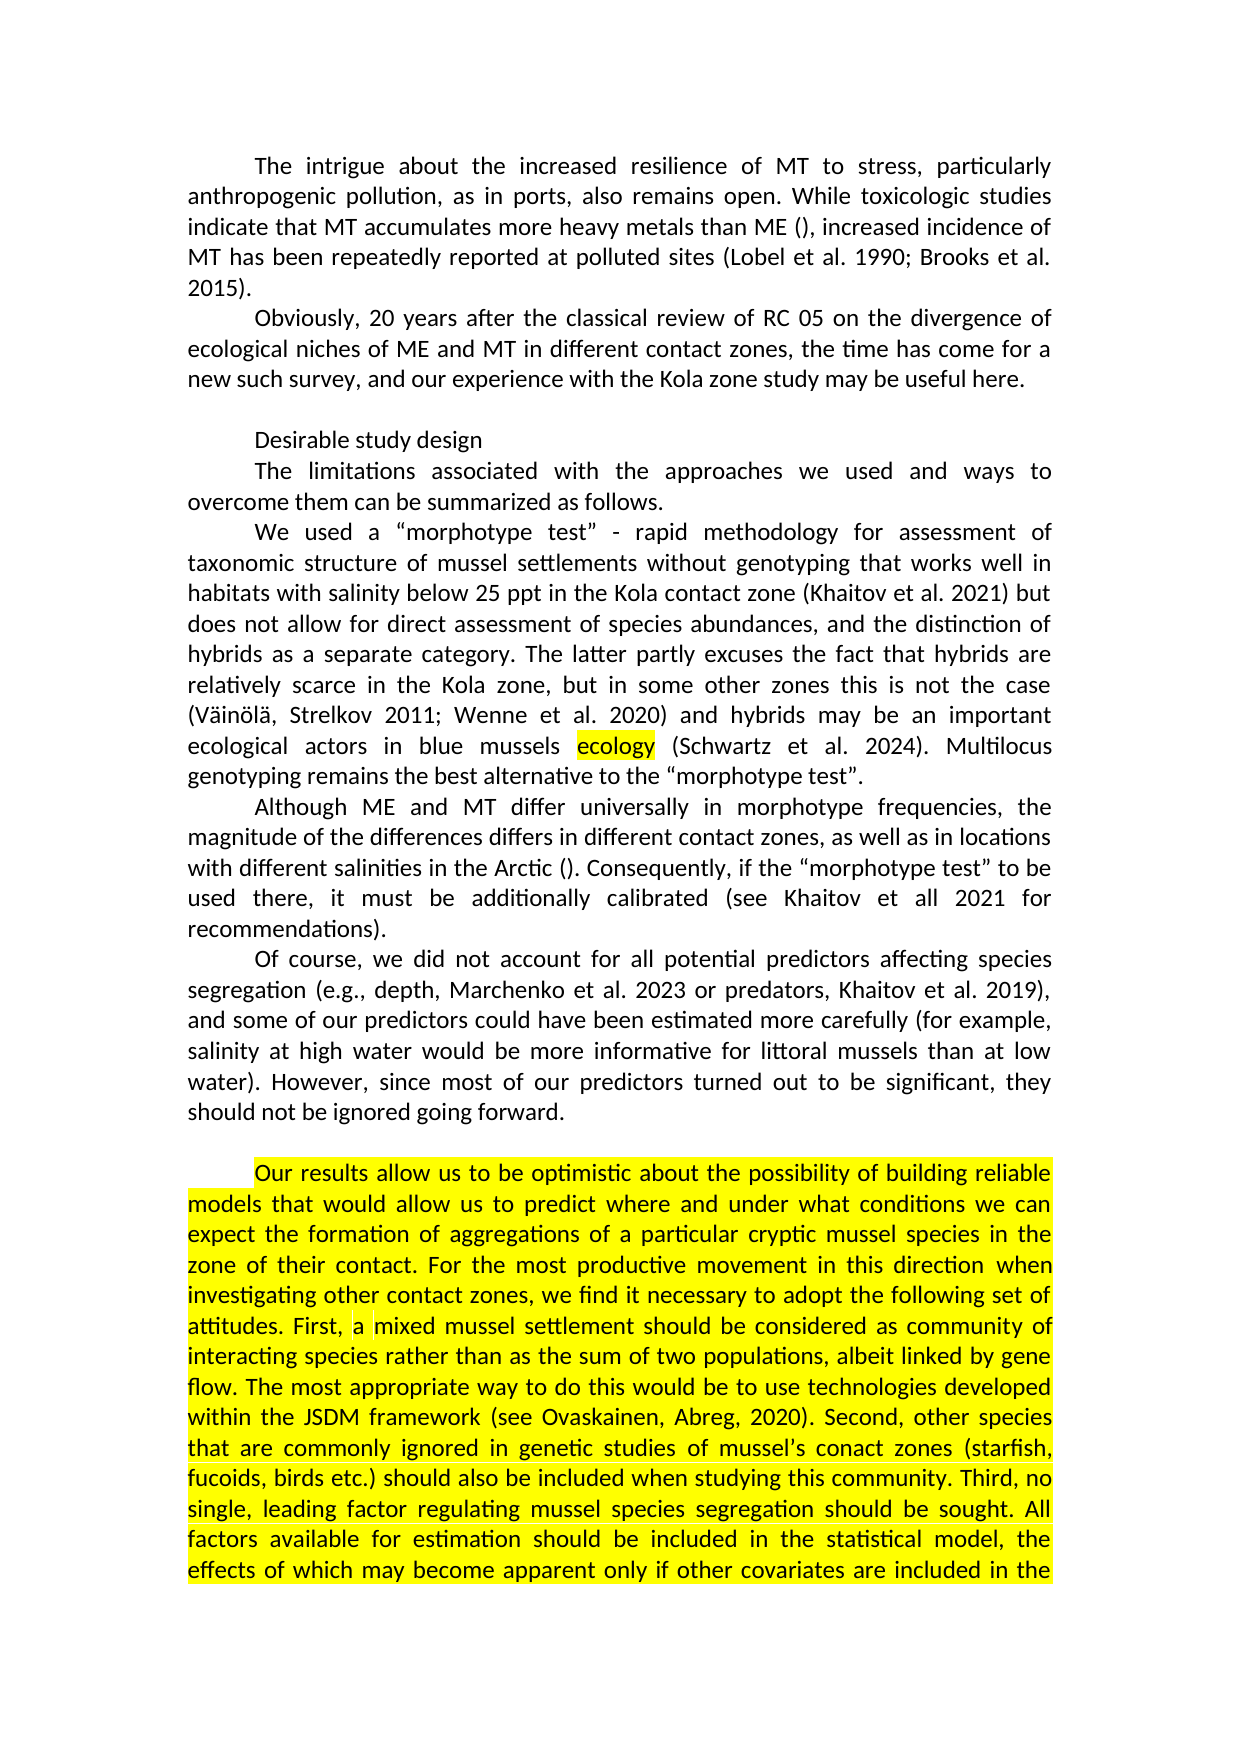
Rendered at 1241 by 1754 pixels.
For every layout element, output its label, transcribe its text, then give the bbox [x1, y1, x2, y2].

text Of course, we did not account for all potential predictors affecting species segregation (e.g., depth, Marchenko et al. 2023 or predators, Khaitov et al. 2019), and some of our predictors could have been estimated more carefully (for example, salinity at high water would be more informative for littoral mussels than at low water). However, since most of our predictors turned out to be significant, they should not be ignored going forward. [187, 943, 1053, 1127]
text We used a “morphotype test” - rapid methodology for assessment of taxonomic structure of mussel settlements without genotyping that works well in habitats with salinity below 25 ppt in the Kola contact zone (Khaitov et al. 2021) but does not allow for direct assessment of species abundances, and the distinction of hybrids as a separate category. The latter partly excuses the fact that hybrids are relatively scarce in the Kola zone, but in some other zones this is not the case (Väinölä, Strelkov 2011; Wenne et al. 2020) and hybrids may be an important ecological actors in blue mussels ecology (Schwartz et al. 2024). Multilocus genotyping remains the best alternative to the “morphotype test”. [187, 516, 1053, 791]
text Obviously, 20 years after the classical review of RC 05 on the divergence of ecological niches of ME and MT in different contact zones, the time has come for a new such survey, and our experience with the Kola zone study may be useful here. [187, 303, 1053, 394]
text Although ME and MT differ universally in morphotype frequencies, the magnitude of the differences differs in different contact zones, as well as in locations with different salinities in the Arctic (). Consequently, if the “morphotype test” to be used there, it must be additionally calibrated (see Khaitov et all 2021 for recommendations). [187, 791, 1053, 943]
text The intrigue about the increased resilience of MT to stress, particularly anthropogenic pollution, as in ports, also remains open. While toxicologic studies indicate that MT accumulates more heavy metals than ME (), increased incidence of MT has been repeatedly reported at polluted sites (Lobel et al. 1990; Brooks et al. 2015). [187, 150, 1053, 303]
text Desirable study design [187, 425, 1053, 455]
text The limitations associated with the approaches we used and ways to overcome them can be summarized as follows. [187, 455, 1053, 516]
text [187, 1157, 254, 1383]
